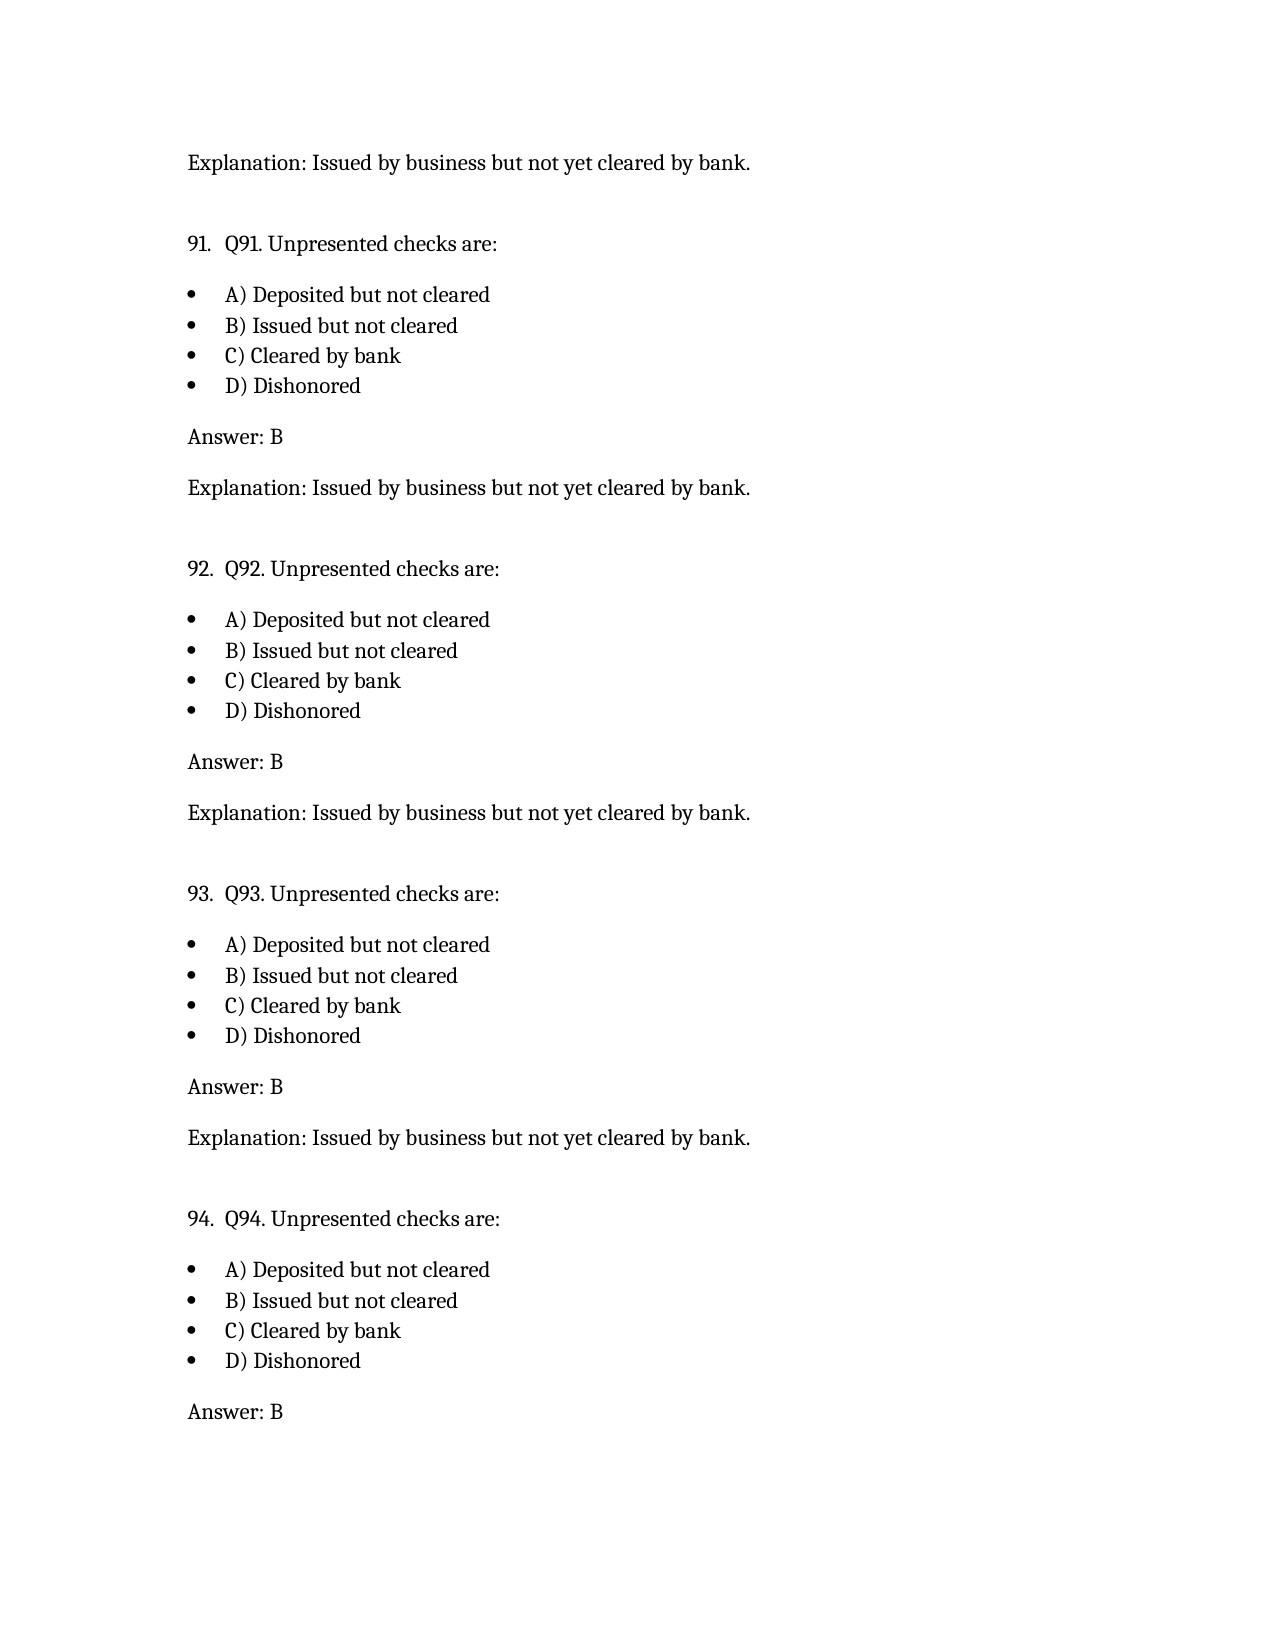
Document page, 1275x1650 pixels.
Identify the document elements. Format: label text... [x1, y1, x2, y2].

list A) Deposited but not cleared [187, 1257, 1087, 1284]
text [187, 1125, 1087, 1182]
list B) Issued but not cleared [187, 962, 1087, 989]
list B) Issued but not cleared [187, 1287, 1087, 1314]
list D) Dishonored [187, 1023, 1087, 1049]
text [187, 150, 1087, 207]
text Answer: B [187, 749, 1087, 775]
list D) Dishonored [187, 698, 1087, 724]
list A) Deposited but not cleared [187, 282, 1087, 309]
list A) Deposited but not cleared [187, 607, 1087, 634]
list C) Cleared by bank [187, 343, 1087, 369]
list Q91. Unpresented checks are: [187, 231, 1087, 258]
text Answer: B [187, 1074, 1087, 1100]
list D) Dishonored [187, 373, 1087, 399]
text Explanation: Issued by business but not yet cleared by bank. [187, 800, 1087, 857]
list Q93. Unpresented checks are: [187, 881, 1087, 908]
list B) Issued but not cleared [187, 312, 1087, 339]
list Q92. Unpresented checks are: [187, 556, 1087, 583]
list B) Issued but not cleared [187, 637, 1087, 664]
list C) Cleared by bank [187, 668, 1087, 694]
text Answer: B [187, 424, 1087, 450]
text Explanation: Issued by business but not yet cleared by bank. [187, 475, 1087, 532]
list A) Deposited but not cleared [187, 932, 1087, 959]
list D) Dishonored [187, 1348, 1087, 1374]
text Answer: B [187, 1399, 1087, 1425]
list Q94. Unpresented checks are: [187, 1206, 1087, 1233]
list C) Cleared by bank [187, 1318, 1087, 1344]
list C) Cleared by bank [187, 993, 1087, 1019]
